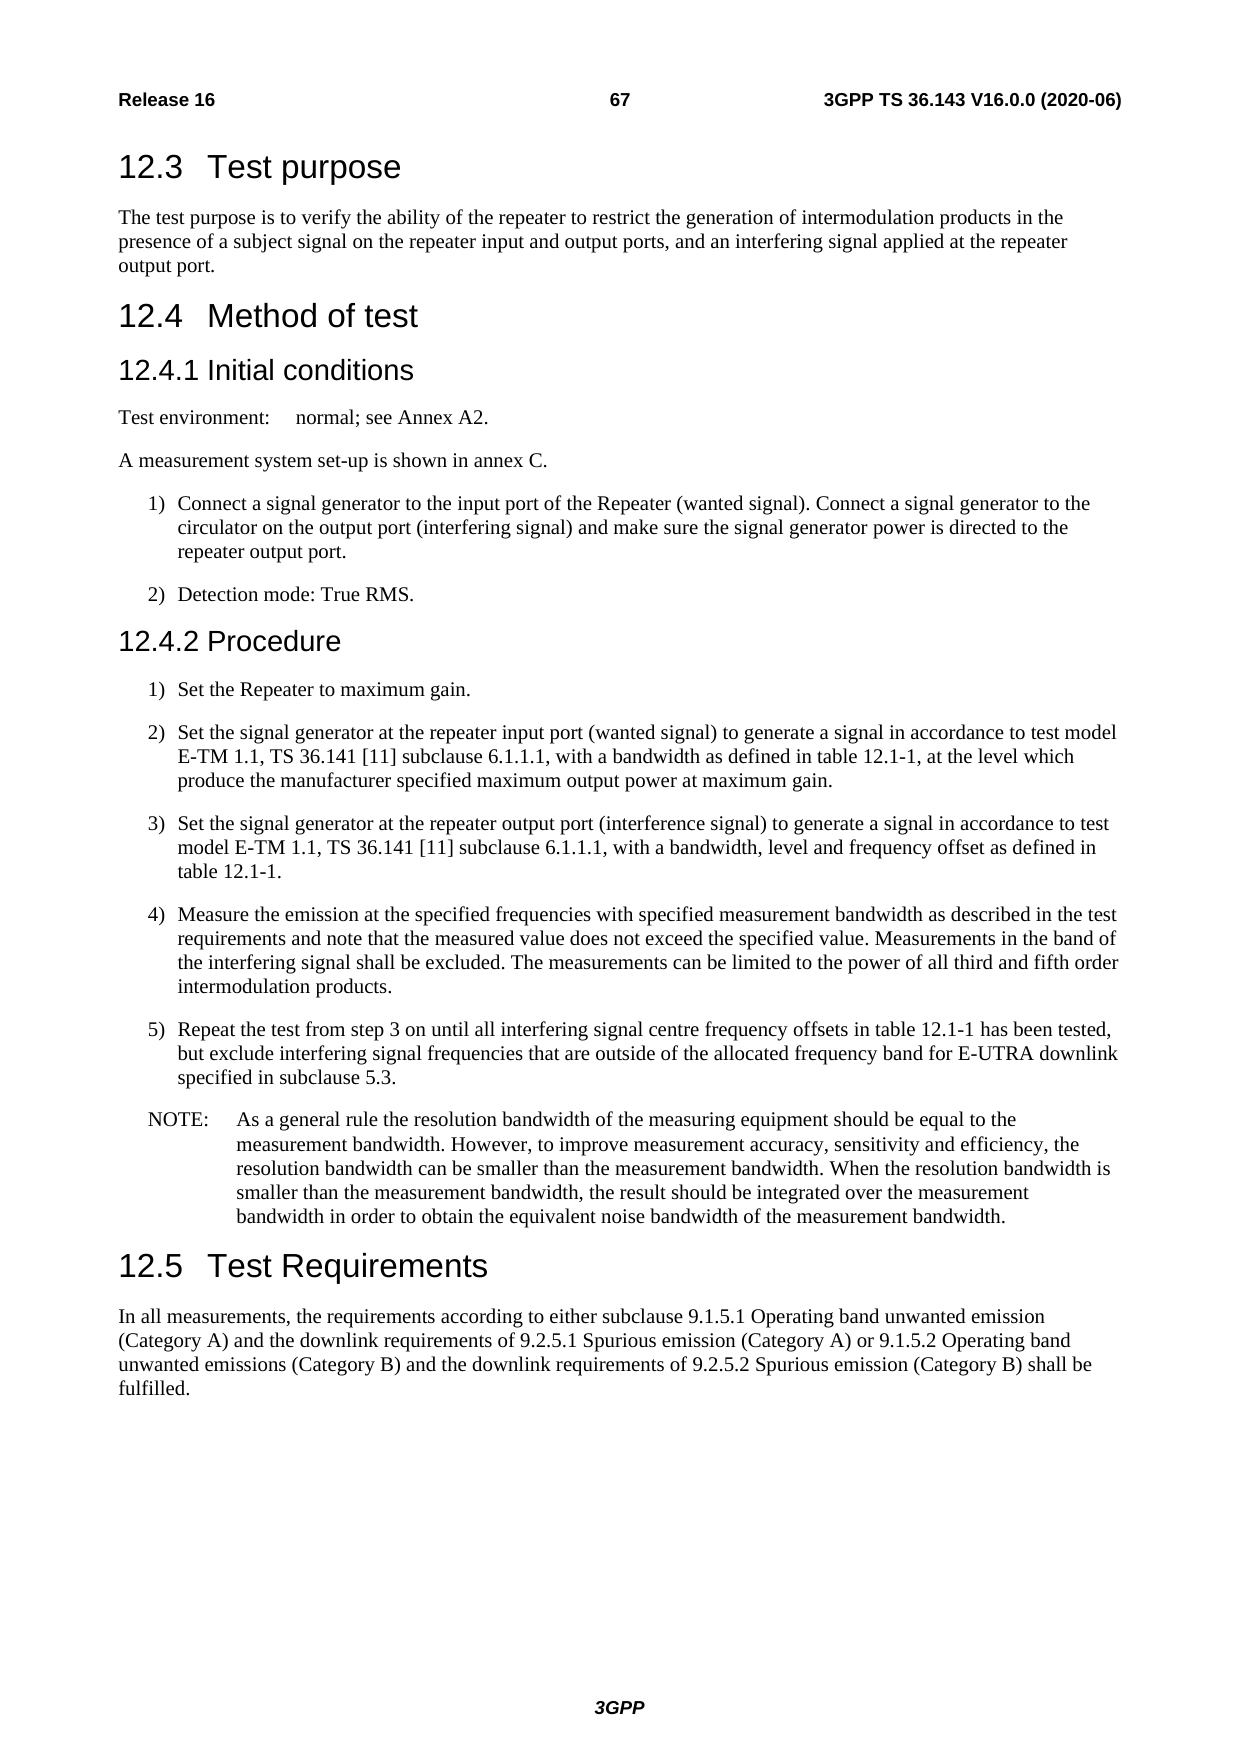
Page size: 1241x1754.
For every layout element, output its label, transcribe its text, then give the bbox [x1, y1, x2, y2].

text Test environment: normal; see Annex A2. [118, 405, 1122, 429]
subtitle 12.4.1 Initial conditions [118, 353, 1122, 386]
text The test purpose is to verify the ability of the repeater to restrict the generation of intermodulation products in the presence of a subject signal on the repeater input and output ports, and an interfering signal applied at the repeater output port. [118, 205, 1122, 277]
text In all measurements, the requirements according to either subclause 9.1.5.1 Operating band unwanted emission (Category A) and the downlink requirements of 9.2.5.1 Spurious emission (Category A) or 9.1.5.2 Operating band unwanted emissions (Category B) and the downlink requirements of 9.2.5.2 Spurious emission (Category B) shall be fulfilled. [118, 1304, 1122, 1400]
text A measurement system set-up is shown in annex C. [118, 448, 1122, 472]
text 4) Measure the emission at the specified frequencies with specified measurement bandwidth as described in the test requirements and note that the measured value does not exceed the specified value. Measurements in the band of the interfering signal shall be excluded. The measurements can be limited to the power of all third and fifth order intermodulation products. [148, 901, 1122, 998]
text 5) Repeat the test from step 3 on until all interfering signal centre frequency offsets in table 12.1-1 has been tested, but exclude interfering signal frequencies that are outside of the allocated frequency band for E-UTRA downlink specified in subclause 5.3. [148, 1016, 1122, 1089]
subtitle 12.5 Test Requirements [118, 1246, 1122, 1285]
text 2) Detection mode: True RMS. [148, 582, 1122, 606]
subtitle 12.4.2 Procedure [118, 624, 1122, 658]
subtitle 12.3 Test purpose [118, 147, 1122, 186]
subtitle 12.4 Method of test [118, 296, 1122, 334]
text NOTE: As a general rule the resolution bandwidth of the measuring equipment should be equal to the measurement bandwidth. However, to improve measurement accuracy, sensitivity and efficiency, the resolution bandwidth can be smaller than the measurement bandwidth. When the resolution bandwidth is smaller than the measurement bandwidth, the result should be integrated over the measurement bandwidth in order to obtain the equivalent noise bandwidth of the measurement bandwidth. [148, 1107, 1122, 1228]
text 1) Connect a signal generator to the input port of the Repeater (wanted signal). Connect a signal generator to the circulator on the output port (interfering signal) and make sure the signal generator power is directed to the repeater output port. [148, 491, 1122, 563]
text 2) Set the signal generator at the repeater input port (wanted signal) to generate a signal in accordance to test model E-TM 1.1, TS 36.141 [11] subclause 6.1.1.1, with a bandwidth as defined in table 12.1-1, at the level which produce the manufacturer specified maximum output power at maximum gain. [148, 719, 1122, 792]
text 1) Set the Repeater to maximum gain. [148, 677, 1122, 701]
text 3) Set the signal generator at the repeater output port (interference signal) to generate a signal in accordance to test model E-TM 1.1, TS 36.141 [11] subclause 6.1.1.1, with a bandwidth, level and frequency offset as defined in table 12.1-1. [148, 811, 1122, 883]
